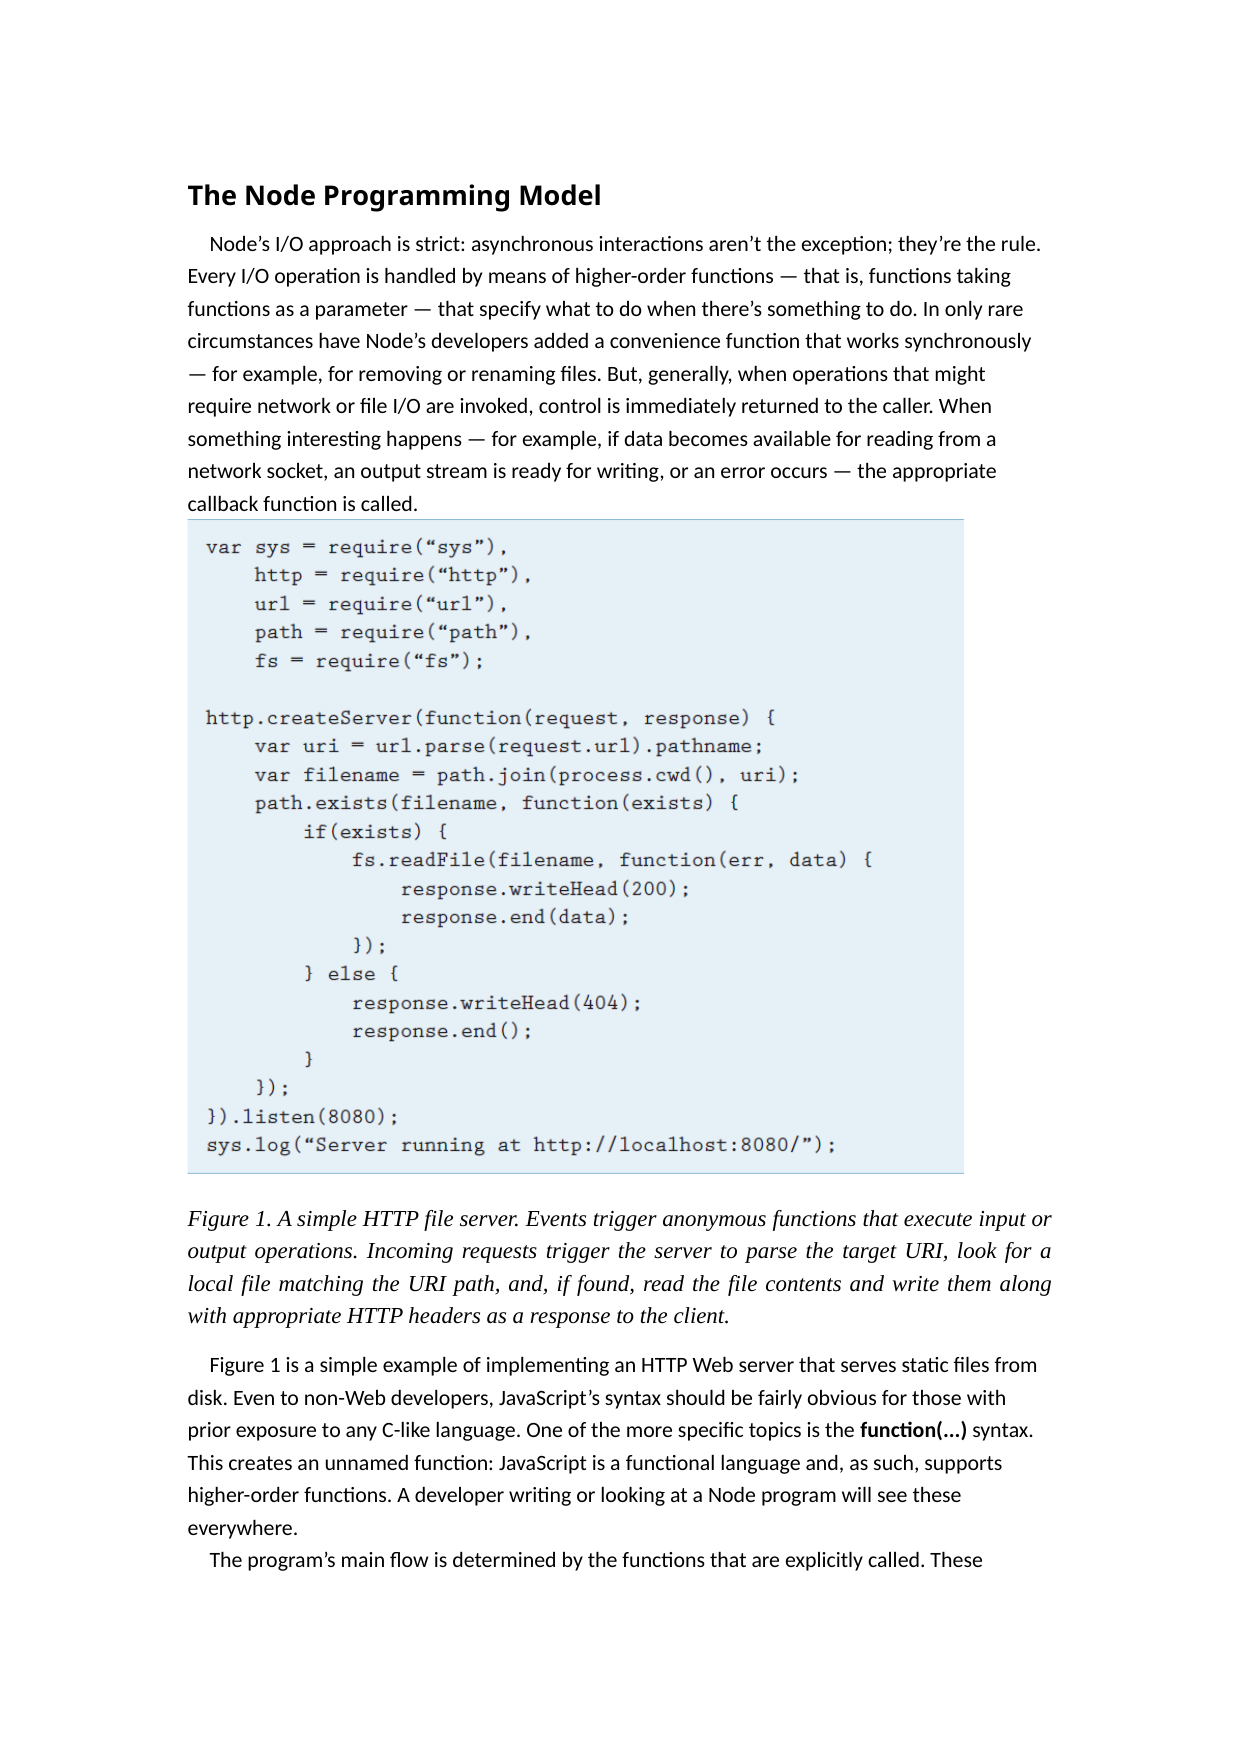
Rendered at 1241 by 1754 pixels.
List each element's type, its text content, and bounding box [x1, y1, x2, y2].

text Figure 1. A simple HTTP file server. Events trigger anonymous functions that execute input or output operations. Incoming requests trigger the server to parse the target URI, look for a local file matching the URI path, and, if found, read the file contents and write them along with appropriate HTTP headers as a response to the client. [187, 1202, 1053, 1332]
text The Node Programming Model [187, 162, 1053, 227]
text Node’s I/O approach is strict: asynchronous interactions aren’t the exception; they’re the rule. Every I/O operation is handled by means of higher-order functions — that is, functions taking functions as a parameter — that specify what to do when there’s something to do. In only rare circumstances have Node’s developers added a convenience function that works synchronously — for example, for removing or renaming files. But, generally, when operations that might require network or file I/O are invoked, control is immediately returned to the caller. When something interesting happens — for example, if data becomes available for reading from a network socket, an output stream is ready for writing, or an error occurs — the appropriate callback function is called. [187, 227, 1053, 519]
text Figure 1 is a simple example of implementing an HTTP Web server that serves static files from disk. Even to non-Web developers, JavaScript’s syntax should be fairly obvious for those with prior exposure to any C-like language. One of the more specific topics is the function(...) syntax. This creates an unnamed function: JavaScript is a functional language and, as such, supports higher-order functions. A developer writing or looking at a Node program will see these everywhere. [187, 1348, 1053, 1543]
picture [187, 519, 964, 1176]
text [187, 1543, 1053, 1576]
